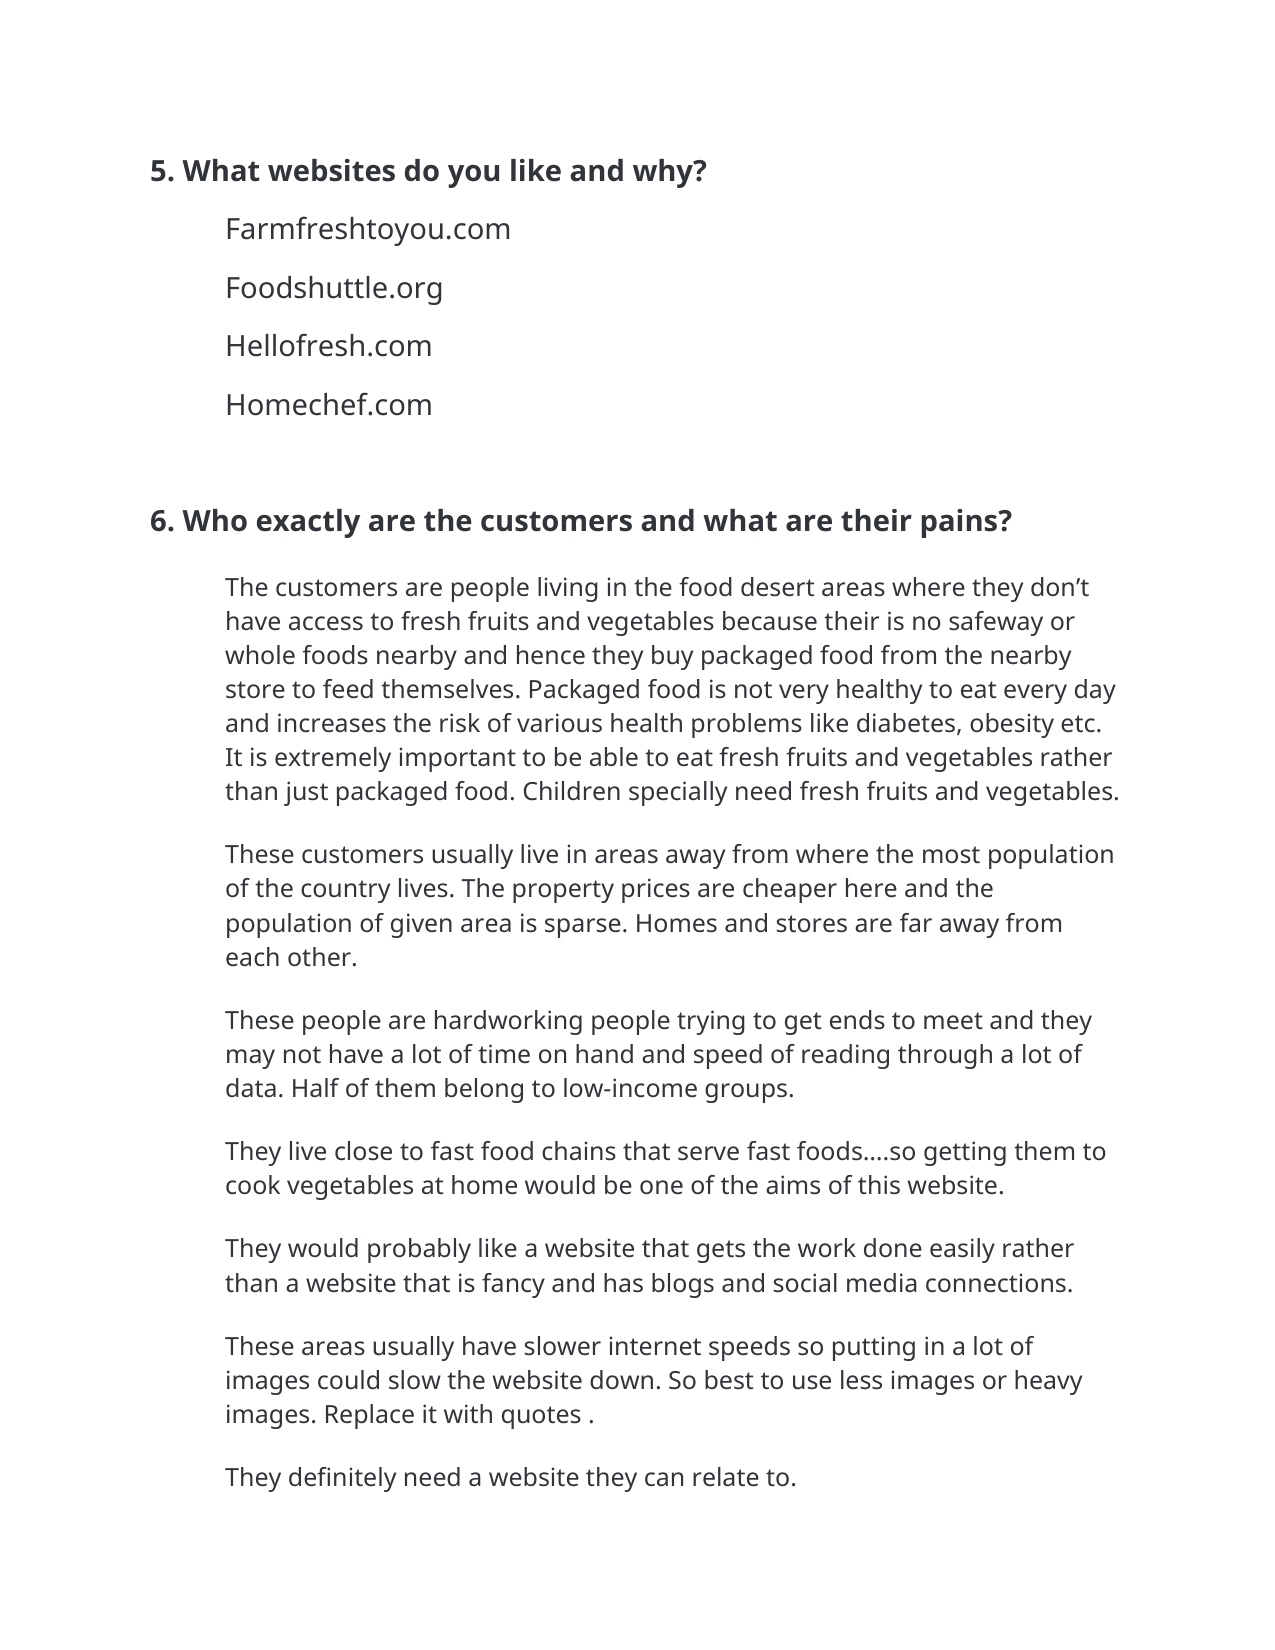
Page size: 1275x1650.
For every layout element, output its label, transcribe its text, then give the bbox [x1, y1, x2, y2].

text Homechef.com [150, 384, 1125, 423]
text 5. What websites do you like and why? [150, 150, 1125, 190]
text They definitely need a website they can relate to. [225, 1460, 1125, 1494]
text They would probably like a website that gets the work done easily rather than a website that is fancy and has blogs and social media connections. [225, 1231, 1125, 1299]
text They live close to fast food chains that serve fast foods….so getting them to cook vegetables at home would be one of the aims of this website. [225, 1134, 1125, 1202]
text These people are hardworking people trying to get ends to meet and they may not have a lot of time on hand and speed of reading through a lot of data. Half of them belong to low-income groups. [225, 1002, 1125, 1105]
text Foodshuttle.org [150, 267, 1125, 307]
text These areas usually have slower internet speeds so putting in a lot of images could slow the website down. So best to use less images or heavy images. Replace it with quotes . [225, 1328, 1125, 1431]
text 6. Who exactly are the customers and what are their pains? [150, 501, 1125, 540]
text The customers are people living in the food desert areas where they don’t have access to fresh fruits and vegetables because their is no safeway or whole foods nearby and hence they buy packaged food from the nearby store to feed themselves. Packaged food is not very healthy to eat every day and increases the risk of various health problems like diabetes, obesity etc. It is extremely important to be able to eat fresh fruits and vegetables rather than just packaged food. Children specially need fresh fruits and vegetables. [225, 569, 1125, 808]
text Hellofresh.com [150, 325, 1125, 365]
text Farmfreshtoyou.com [150, 208, 1125, 248]
text These customers usually live in areas away from where the most population of the country lives. The property prices are cheaper here and the population of given area is sparse. Homes and stores are far away from each other. [225, 837, 1125, 973]
